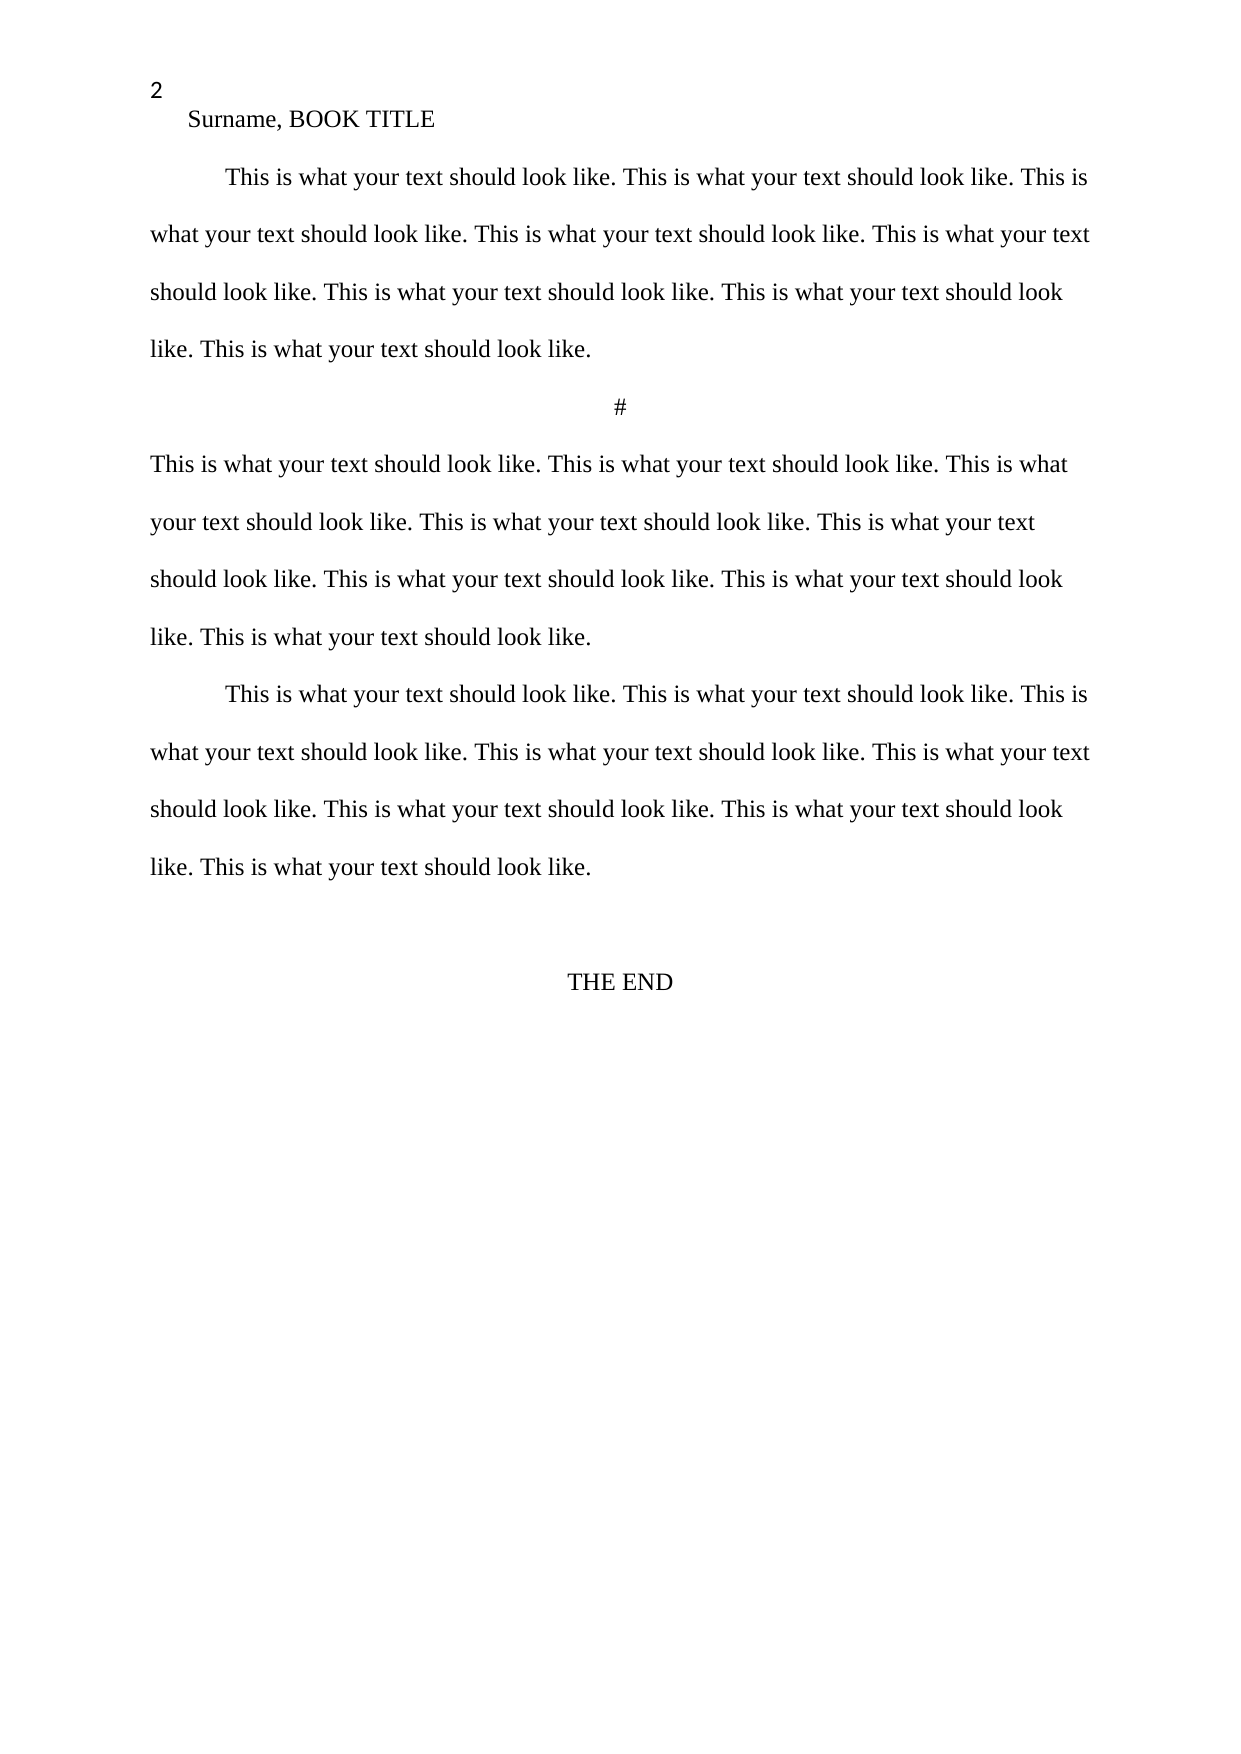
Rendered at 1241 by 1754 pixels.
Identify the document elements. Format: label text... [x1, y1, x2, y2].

text THE END [150, 967, 1090, 996]
text # [150, 392, 1090, 421]
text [150, 162, 1090, 363]
